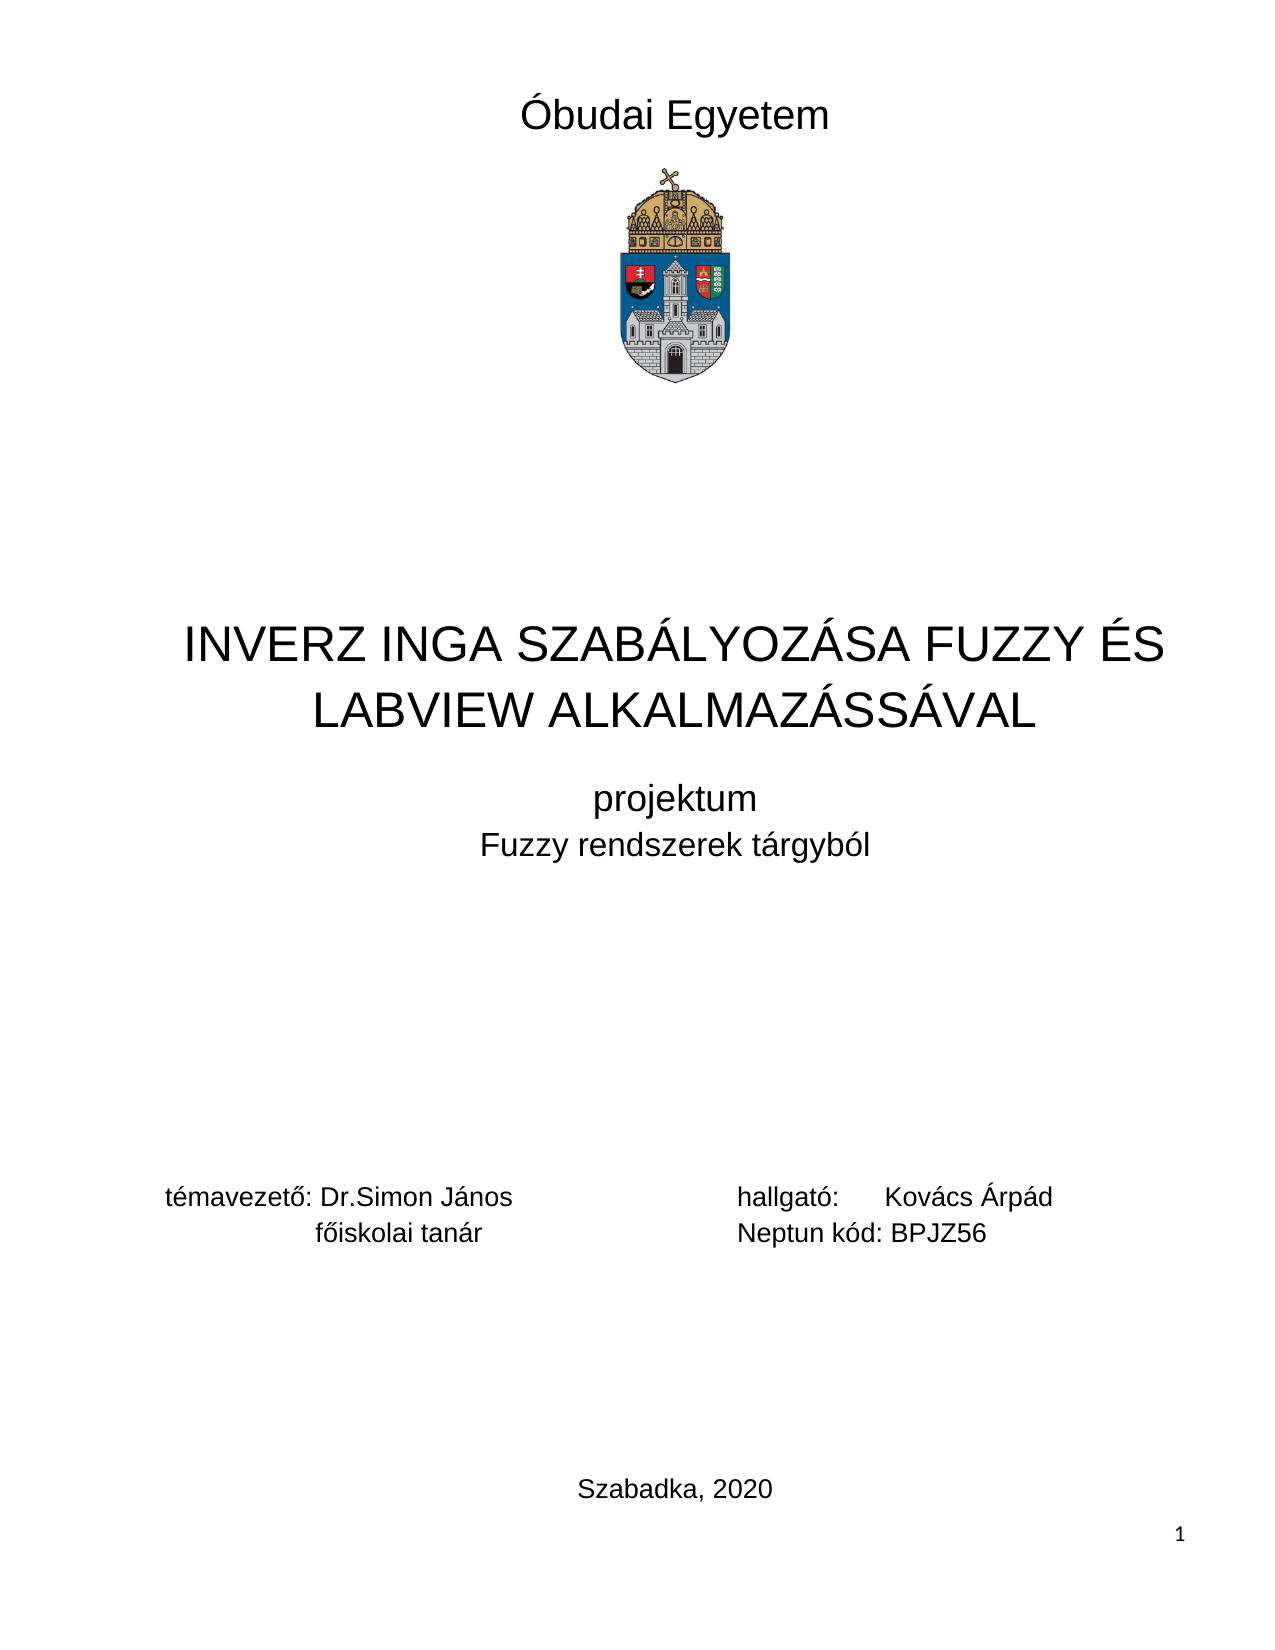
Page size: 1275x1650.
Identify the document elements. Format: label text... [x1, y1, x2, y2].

text Szabadka, 2020 [165, 1473, 1185, 1505]
picture [565, 166, 785, 386]
text Inverz inga szabályozása fuzzy és Labview alkalmazássávaL [165, 615, 1185, 738]
text témavezető: Dr.Simon János hallgató: Kovács Árpád főiskolai tanár Neptun kód: BPJZ56 [165, 1181, 1204, 1249]
text projektum Fuzzy rendszerek tárgyból [165, 776, 1185, 863]
text Óbudai Egyetem [165, 90, 1185, 138]
